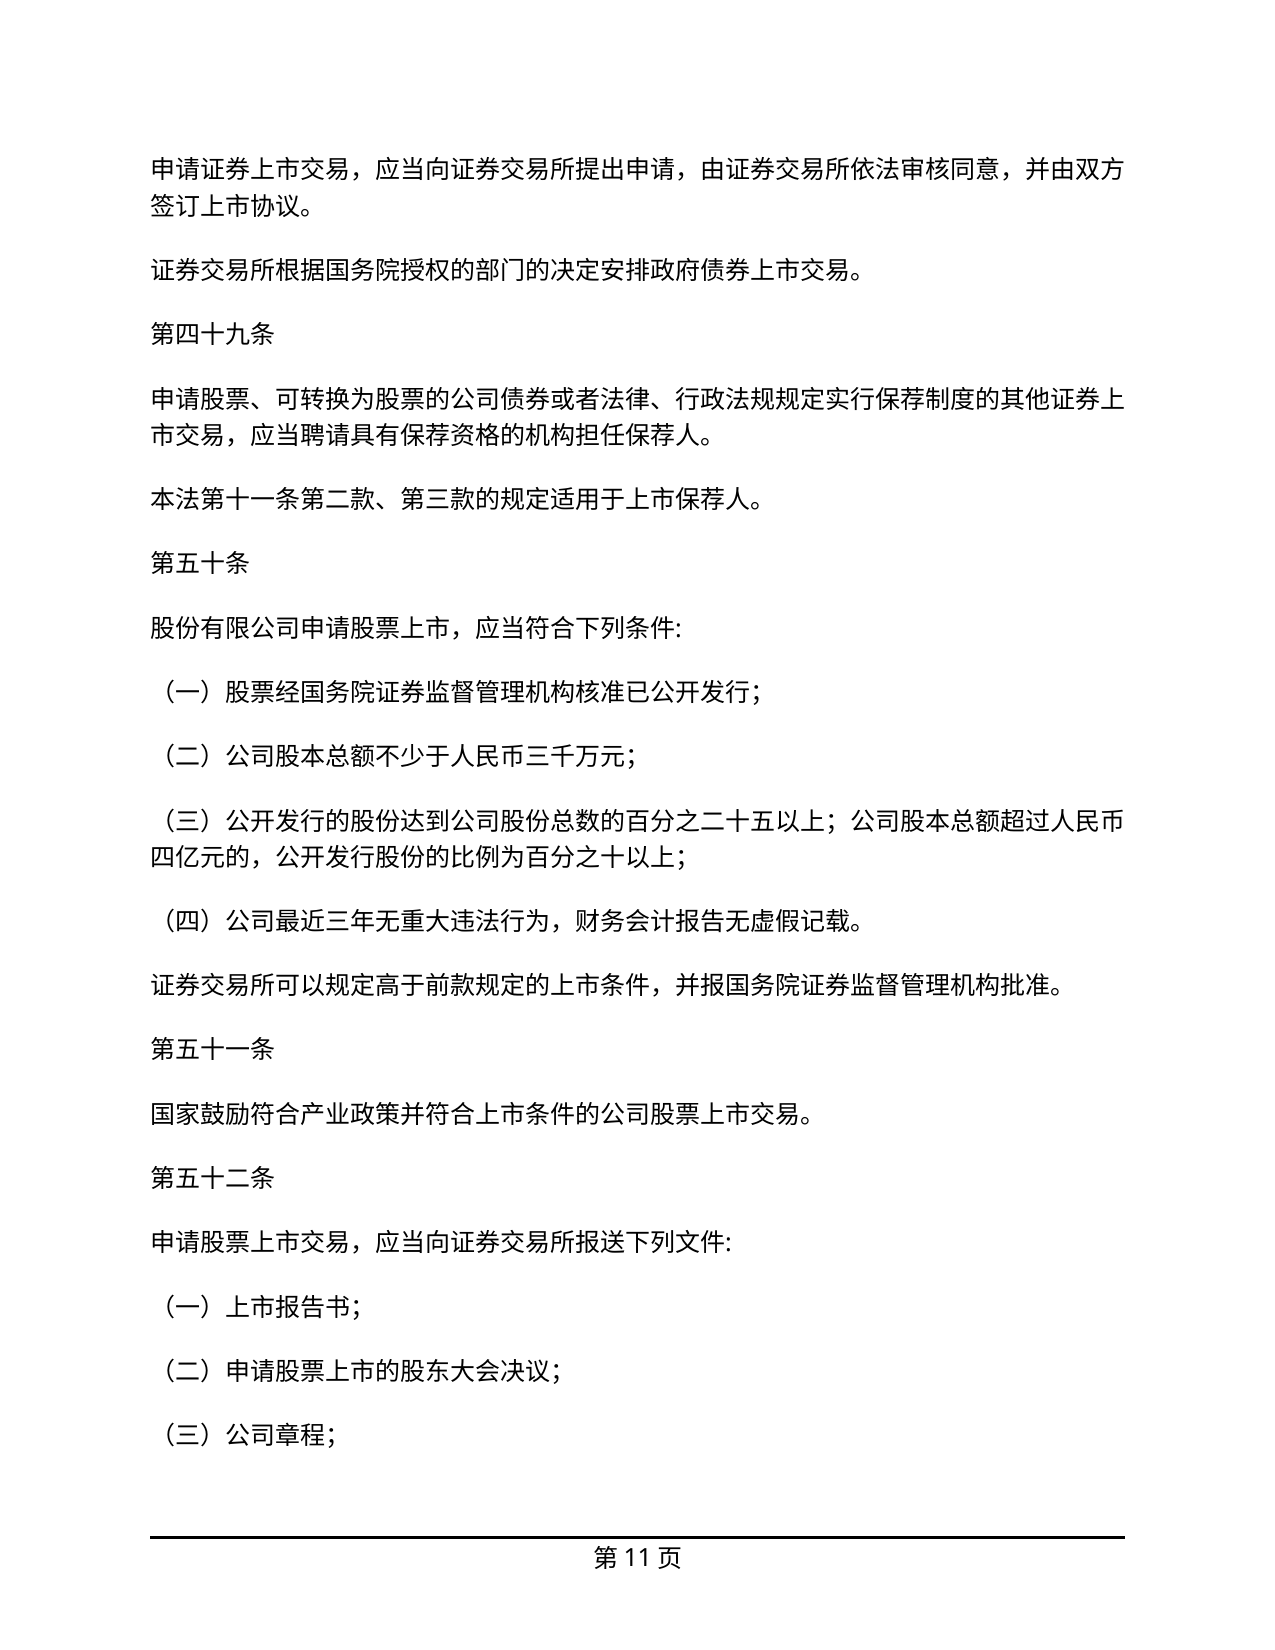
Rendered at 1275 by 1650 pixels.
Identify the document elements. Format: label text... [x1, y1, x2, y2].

text （一）股票经国务院证券监督管理机构核准已公开发行； [150, 672, 1125, 737]
text 第五十条 [150, 544, 1125, 608]
text （二）公司股本总额不少于人民币三千万元； [150, 737, 1125, 801]
text 股份有限公司申请股票上市，应当符合下列条件: [150, 608, 1125, 672]
text 申请股票、可转换为股票的公司债券或者法律、行政法规规定实行保荐制度的其他证券上市交易，应当聘请具有保荐资格的机构担任保荐人。 [150, 379, 1125, 479]
text 证券交易所可以规定高于前款规定的上市条件，并报国务院证券监督管理机构批准。 [150, 966, 1125, 1030]
text 第四十九条 [150, 315, 1125, 379]
text （三）公司章程； [150, 1416, 1125, 1480]
text 第五十一条 [150, 1030, 1125, 1094]
text （三）公开发行的股份达到公司股份总数的百分之二十五以上；公司股本总额超过人民币四亿元的，公开发行股份的比例为百分之十以上； [150, 801, 1125, 901]
text 第五十二条 [150, 1158, 1125, 1223]
text 国家鼓励符合产业政策并符合上市条件的公司股票上市交易。 [150, 1094, 1125, 1158]
text （二）申请股票上市的股东大会决议； [150, 1351, 1125, 1416]
text 申请股票上市交易，应当向证券交易所报送下列文件: [150, 1223, 1125, 1287]
text （一）上市报告书； [150, 1287, 1125, 1351]
text 申请证券上市交易，应当向证券交易所提出申请，由证券交易所依法审核同意，并由双方签订上市协议。 [150, 150, 1125, 251]
text 本法第十一条第二款、第三款的规定适用于上市保荐人。 [150, 479, 1125, 544]
text 证券交易所根据国务院授权的部门的决定安排政府债券上市交易。 [150, 251, 1125, 315]
text （四）公司最近三年无重大违法行为，财务会计报告无虚假记载。 [150, 901, 1125, 966]
